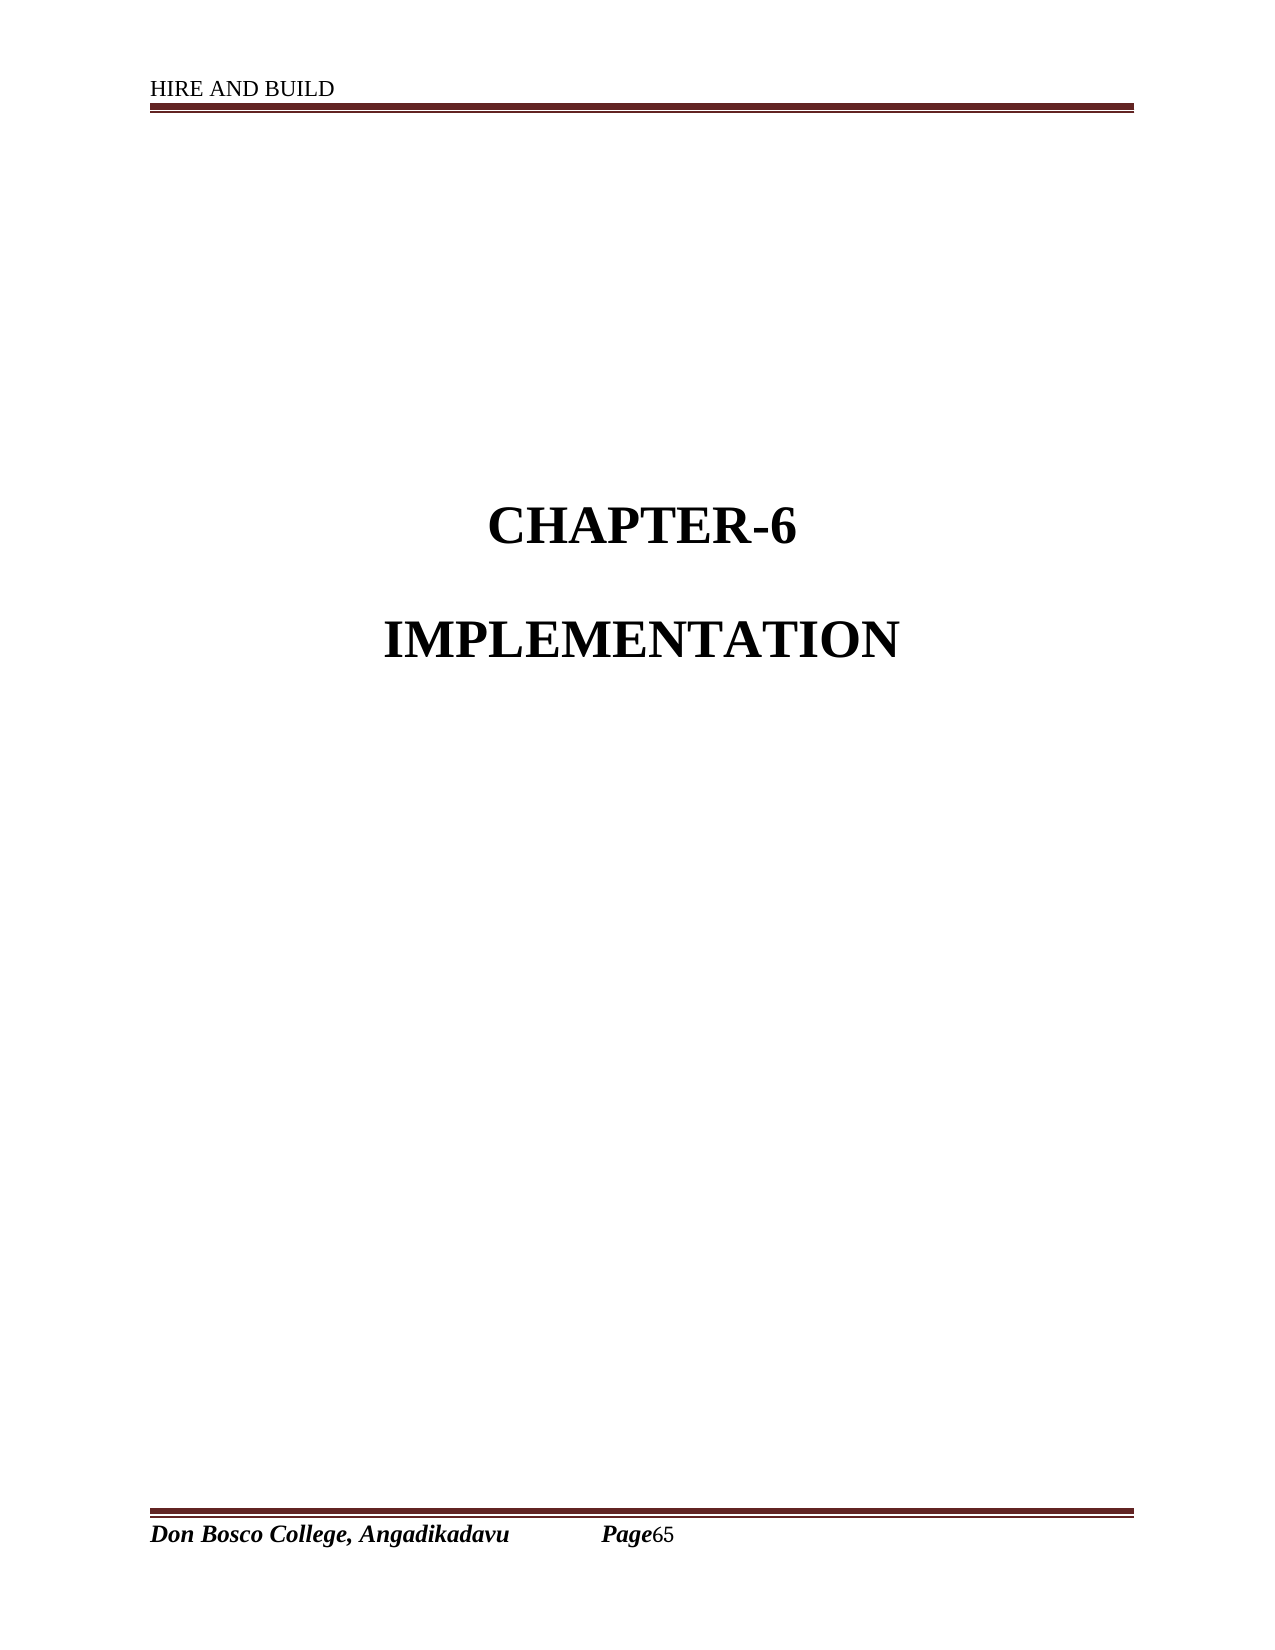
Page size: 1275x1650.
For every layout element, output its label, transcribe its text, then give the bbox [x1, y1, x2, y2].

text IMPLEMENTATION [150, 607, 1134, 669]
text CHAPTER-6 [150, 493, 1134, 555]
